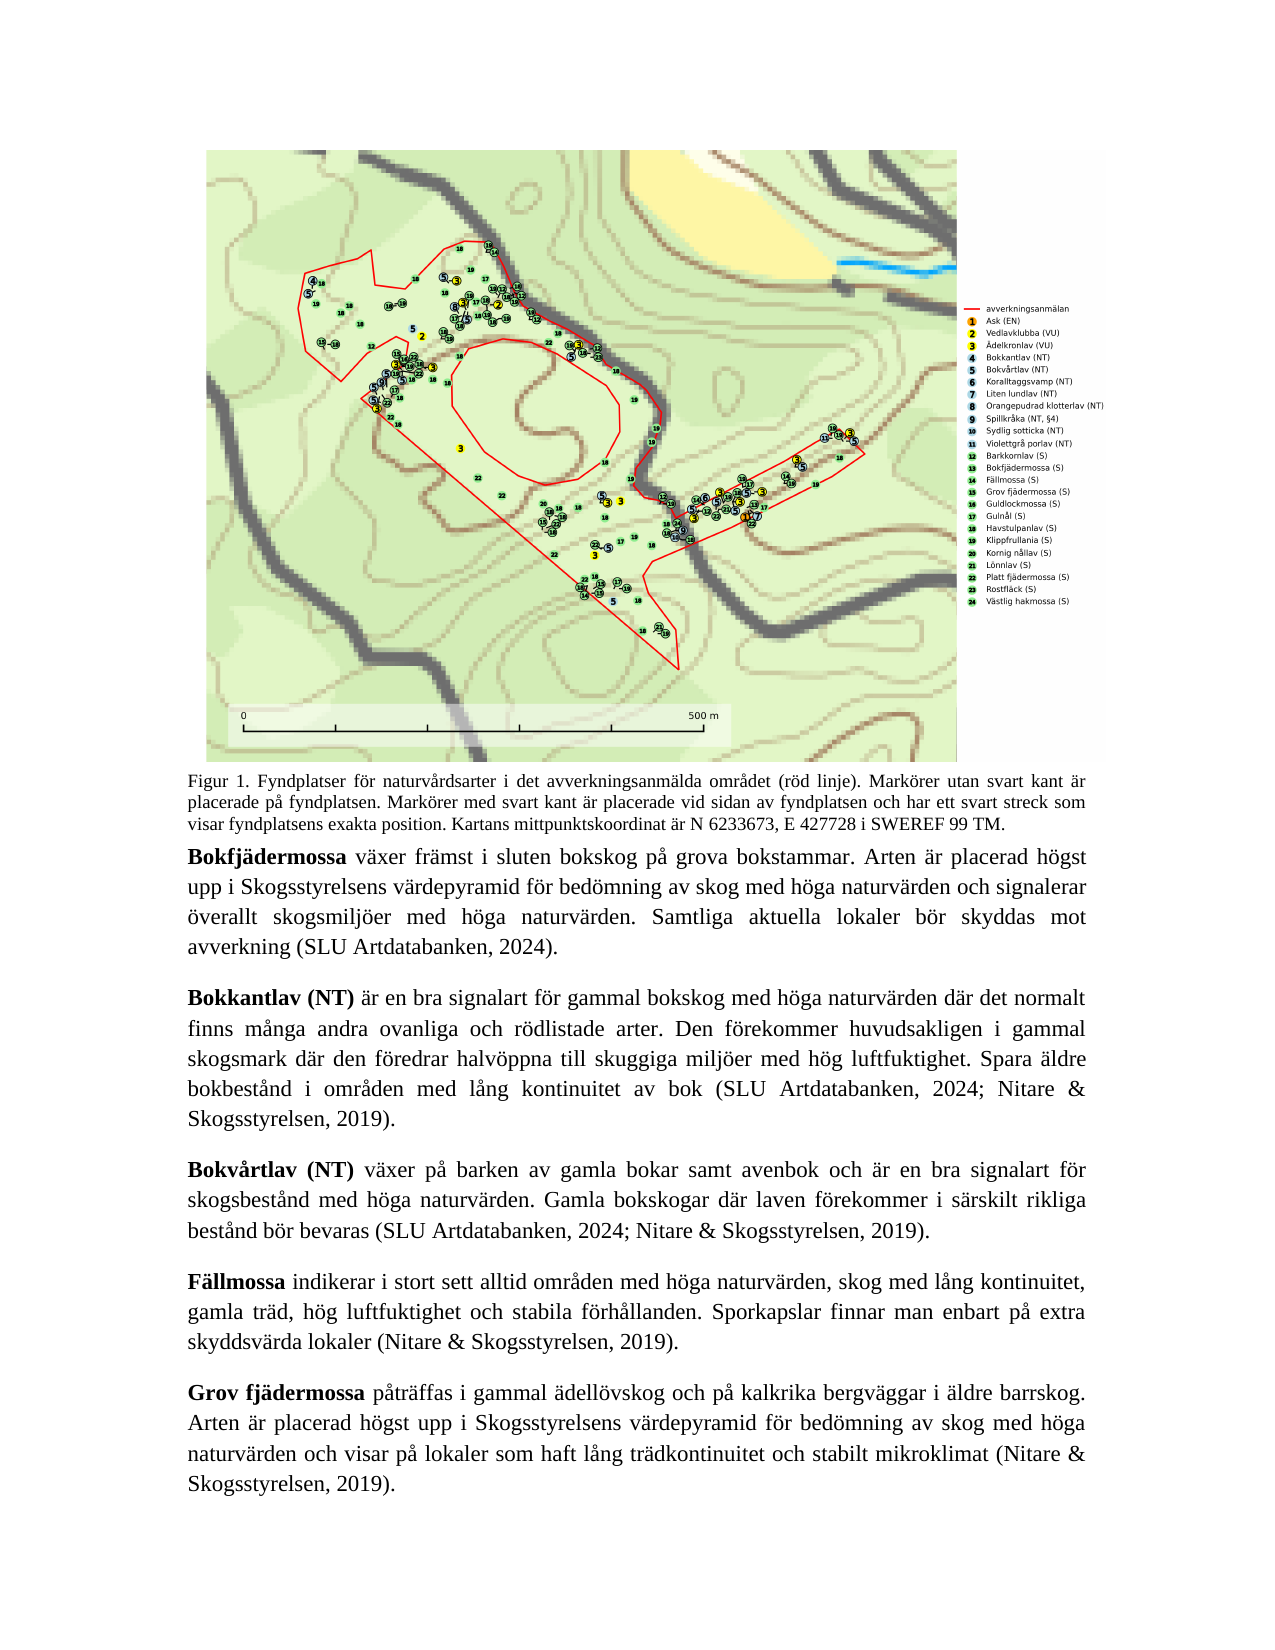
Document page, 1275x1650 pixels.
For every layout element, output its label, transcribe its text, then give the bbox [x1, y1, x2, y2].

text Fällmossa indikerar i stort sett alltid områden med höga naturvärden, skog med lång kontinuitet, gamla träd, hög luftfuktighet och stabila förhållanden. Sporkapslar finnar man enbart på extra skyddsvärda lokaler (Nitare & Skogsstyrelsen, 2019). [187, 1268, 1087, 1354]
picture [206, 150, 1107, 762]
text Figur 1. Fyndplatser för naturvårdsarter i det avverkningsanmälda området (röd linje). Markörer utan svart kant är placerade på fyndplatsen. Markörer med svart kant är placerade vid sidan av fyndplatsen och har ett svart streck som visar fyndplatsens exakta position. Kartans mittpunktskoordinat är N 6233673, E 427728 i SWEREF 99 TM. [187, 770, 1087, 834]
text Bokfjädermossa växer främst i sluten bokskog på grova bokstammar. Arten är placerad högst upp i Skogsstyrelsens värdepyramid för bedömning av skog med höga naturvärden och signalerar överallt skogsmiljöer med höga naturvärden. Samtliga aktuella lokaler bör skyddas mot avverkning (SLU Artdatabanken, 2024). [187, 843, 1087, 960]
text Bokkantlav (NT) är en bra signalart för gammal bokskog med höga naturvärden där det normalt finns många andra ovanliga och rödlistade arter. Den förekommer huvudsakligen i gammal skogsmark där den föredrar halvöppna till skuggiga miljöer med hög luftfuktighet. Spara äldre bokbestånd i områden med lång kontinuitet av bok (SLU Artdatabanken, 2024; Nitare & Skogsstyrelsen, 2019). [187, 984, 1087, 1132]
text Bokvårtlav (NT) växer på barken av gamla bokar samt avenbok och är en bra signalart för skogsbestånd med höga naturvärden. Gamla bokskogar där laven förekommer i särskilt rikliga bestånd bör bevaras (SLU Artdatabanken, 2024; Nitare & Skogsstyrelsen, 2019). [187, 1156, 1087, 1243]
text Grov fjädermossa påträffas i gammal ädellövskog och på kalkrika bergväggar i äldre barrskog. Arten är placerad högst upp i Skogsstyrelsens värdepyramid för bedömning av skog med höga naturvärden och visar på lokaler som haft lång trädkontinuitet och stabilt mikroklimat (Nitare & Skogsstyrelsen, 2019). [187, 1379, 1087, 1496]
